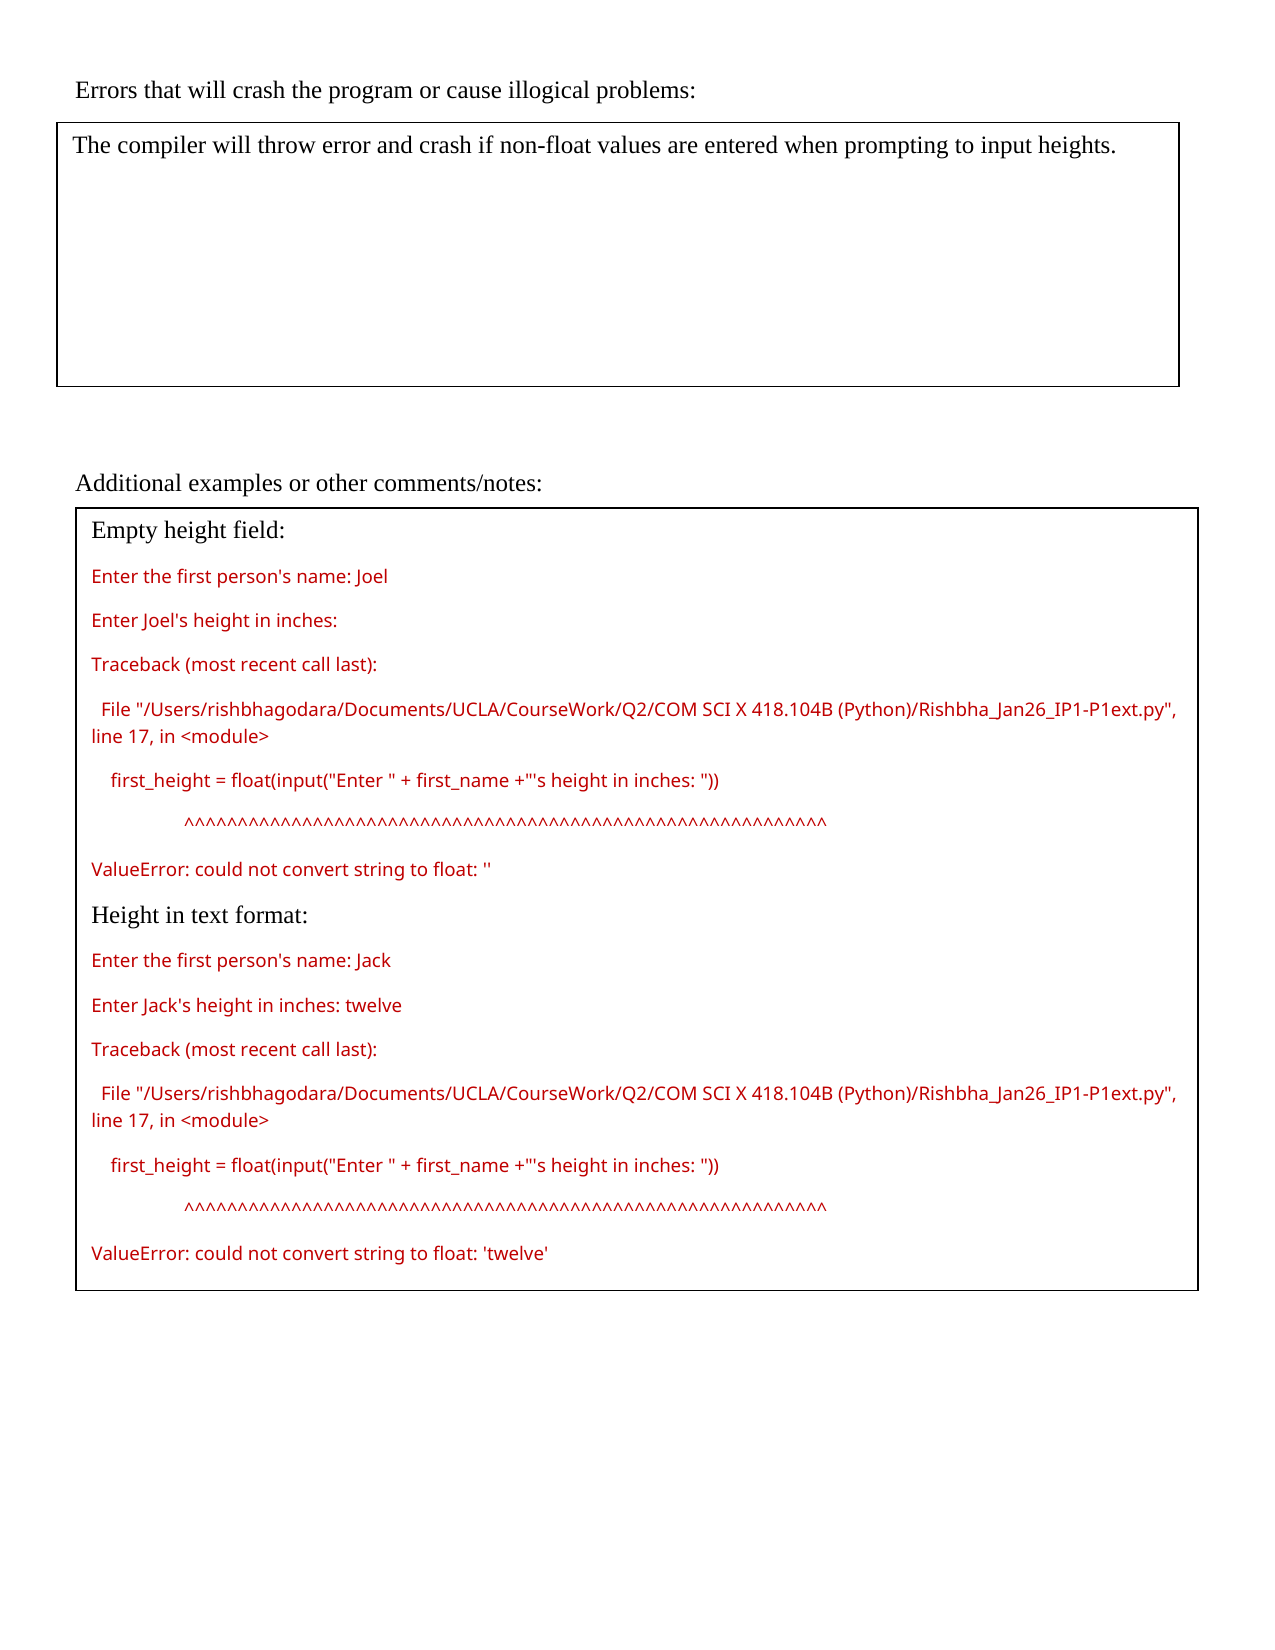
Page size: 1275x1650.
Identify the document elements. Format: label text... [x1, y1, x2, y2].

text Errors that will crash the program or cause illogical problems: [75, 75, 1200, 104]
text Additional examples or other comments/notes: [75, 468, 1200, 496]
